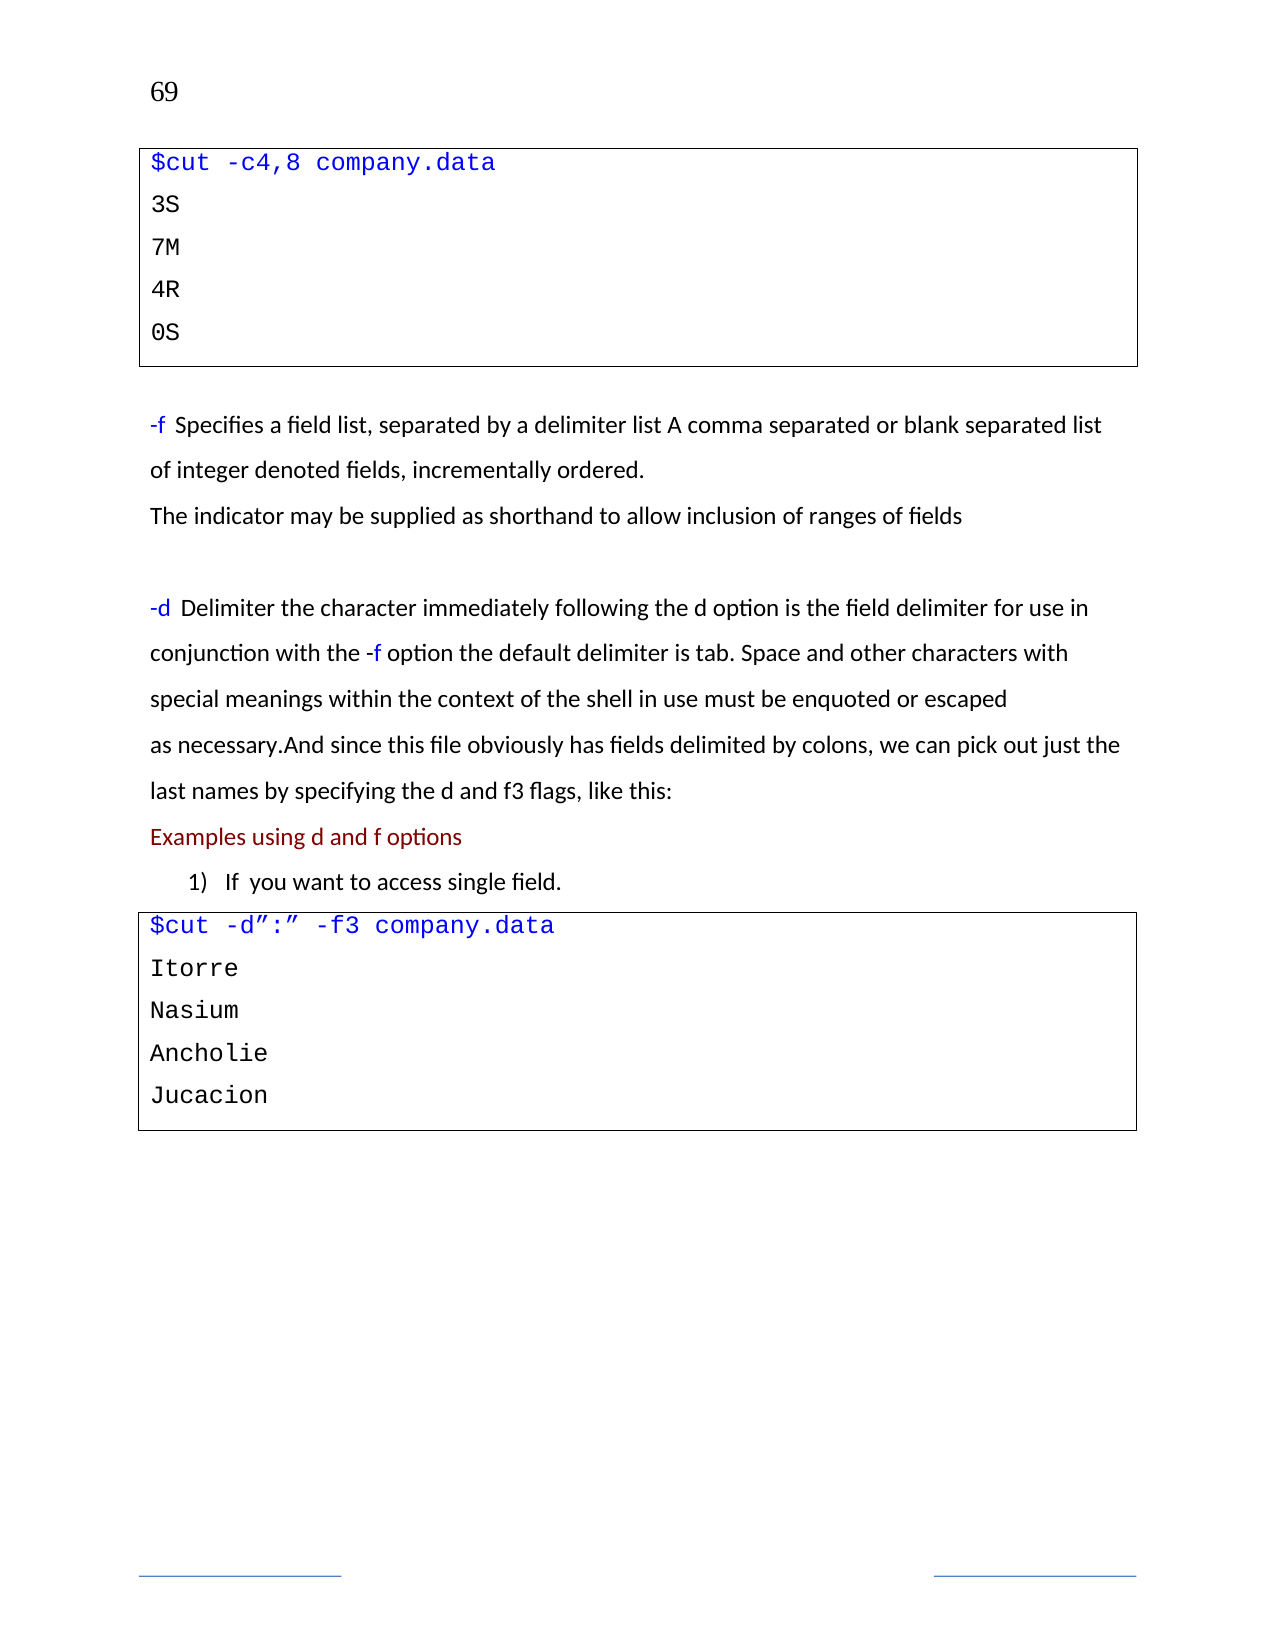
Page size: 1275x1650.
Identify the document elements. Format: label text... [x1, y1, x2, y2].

text Examples using d and f options [150, 821, 1219, 851]
text as necessary.And since this file obviously has fields delimited by colons, we can pick out just the last names by specifying the d and f3 flags, like this: [150, 729, 1123, 806]
text -d Delimiter the character immediately following the d option is the field delimiter for use in conjunction with the -f option the default delimiter is tab. Space and other characters with special meanings within the context of the shell in use must be enquoted or escaped [150, 592, 1123, 714]
text -f Specifies a field list, separated by a delimiter list A comma separated or blank separated list of integer denoted fields, incrementally ordered. [150, 409, 1109, 485]
text The indicator may be supplied as shorthand to allow inclusion of ranges of fields [150, 500, 1219, 531]
list If you want to access single field. [187, 866, 1219, 897]
